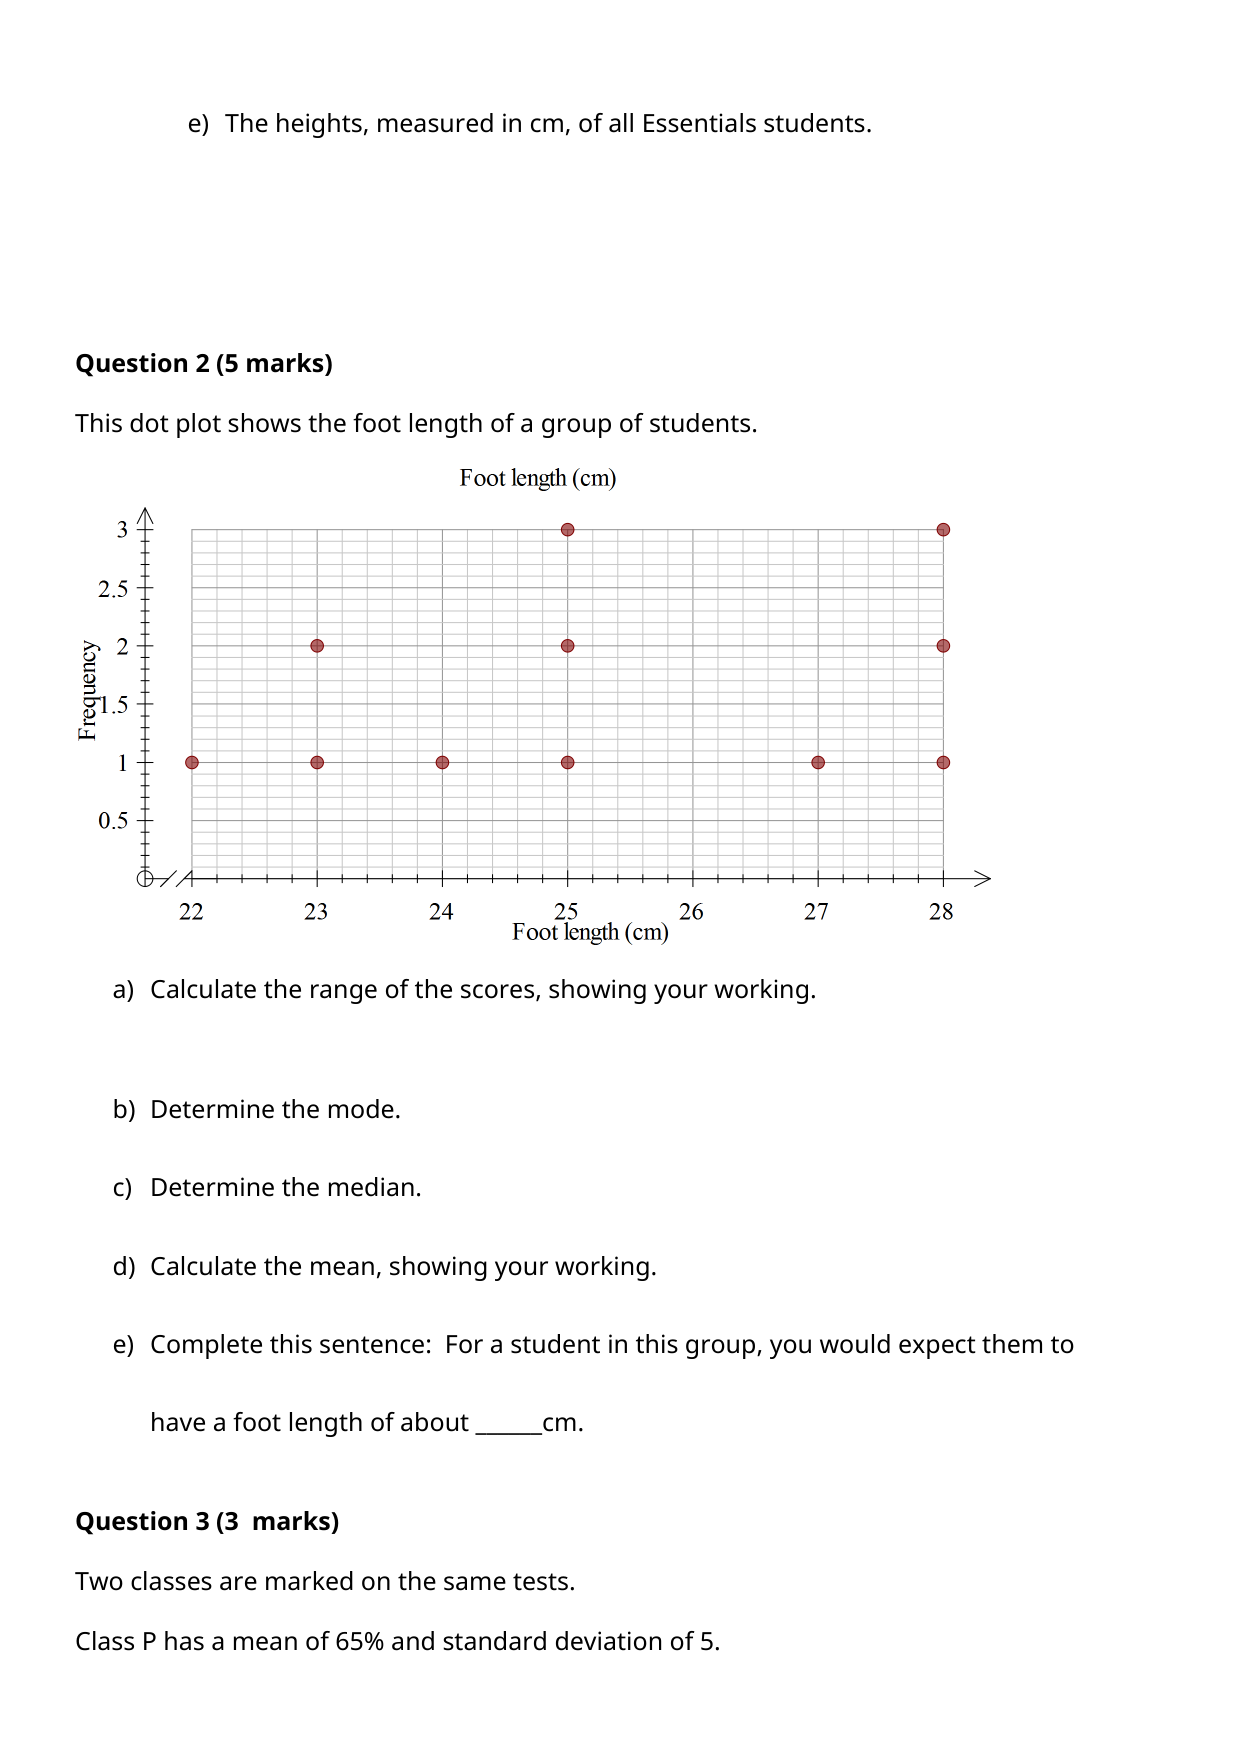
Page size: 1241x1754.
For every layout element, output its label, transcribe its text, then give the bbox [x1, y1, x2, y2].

list The heights, measured in cm, of all Essentials students. [187, 106, 1165, 139]
text Two classes are marked on the same tests. [75, 1564, 1165, 1598]
list Determine the median. [112, 1170, 1165, 1204]
list Calculate the mean, showing your working. [112, 1248, 1165, 1282]
text This dot plot shows the foot length of a group of students. [75, 406, 1165, 439]
list have a foot length of about ______cm. [150, 1405, 1165, 1439]
text Question 2 (5 marks) [75, 346, 1165, 379]
text Class P has a mean of 65% and standard deviation of 5. [75, 1624, 1165, 1658]
list Complete this sentence: For a student in this group, you would expect them to [112, 1327, 1165, 1361]
text Question 3 (3 marks) [75, 1504, 1165, 1538]
list Determine the mode. [112, 1092, 1165, 1126]
picture [75, 465, 993, 947]
list Calculate the range of the scores, showing your working. [112, 972, 1165, 1006]
